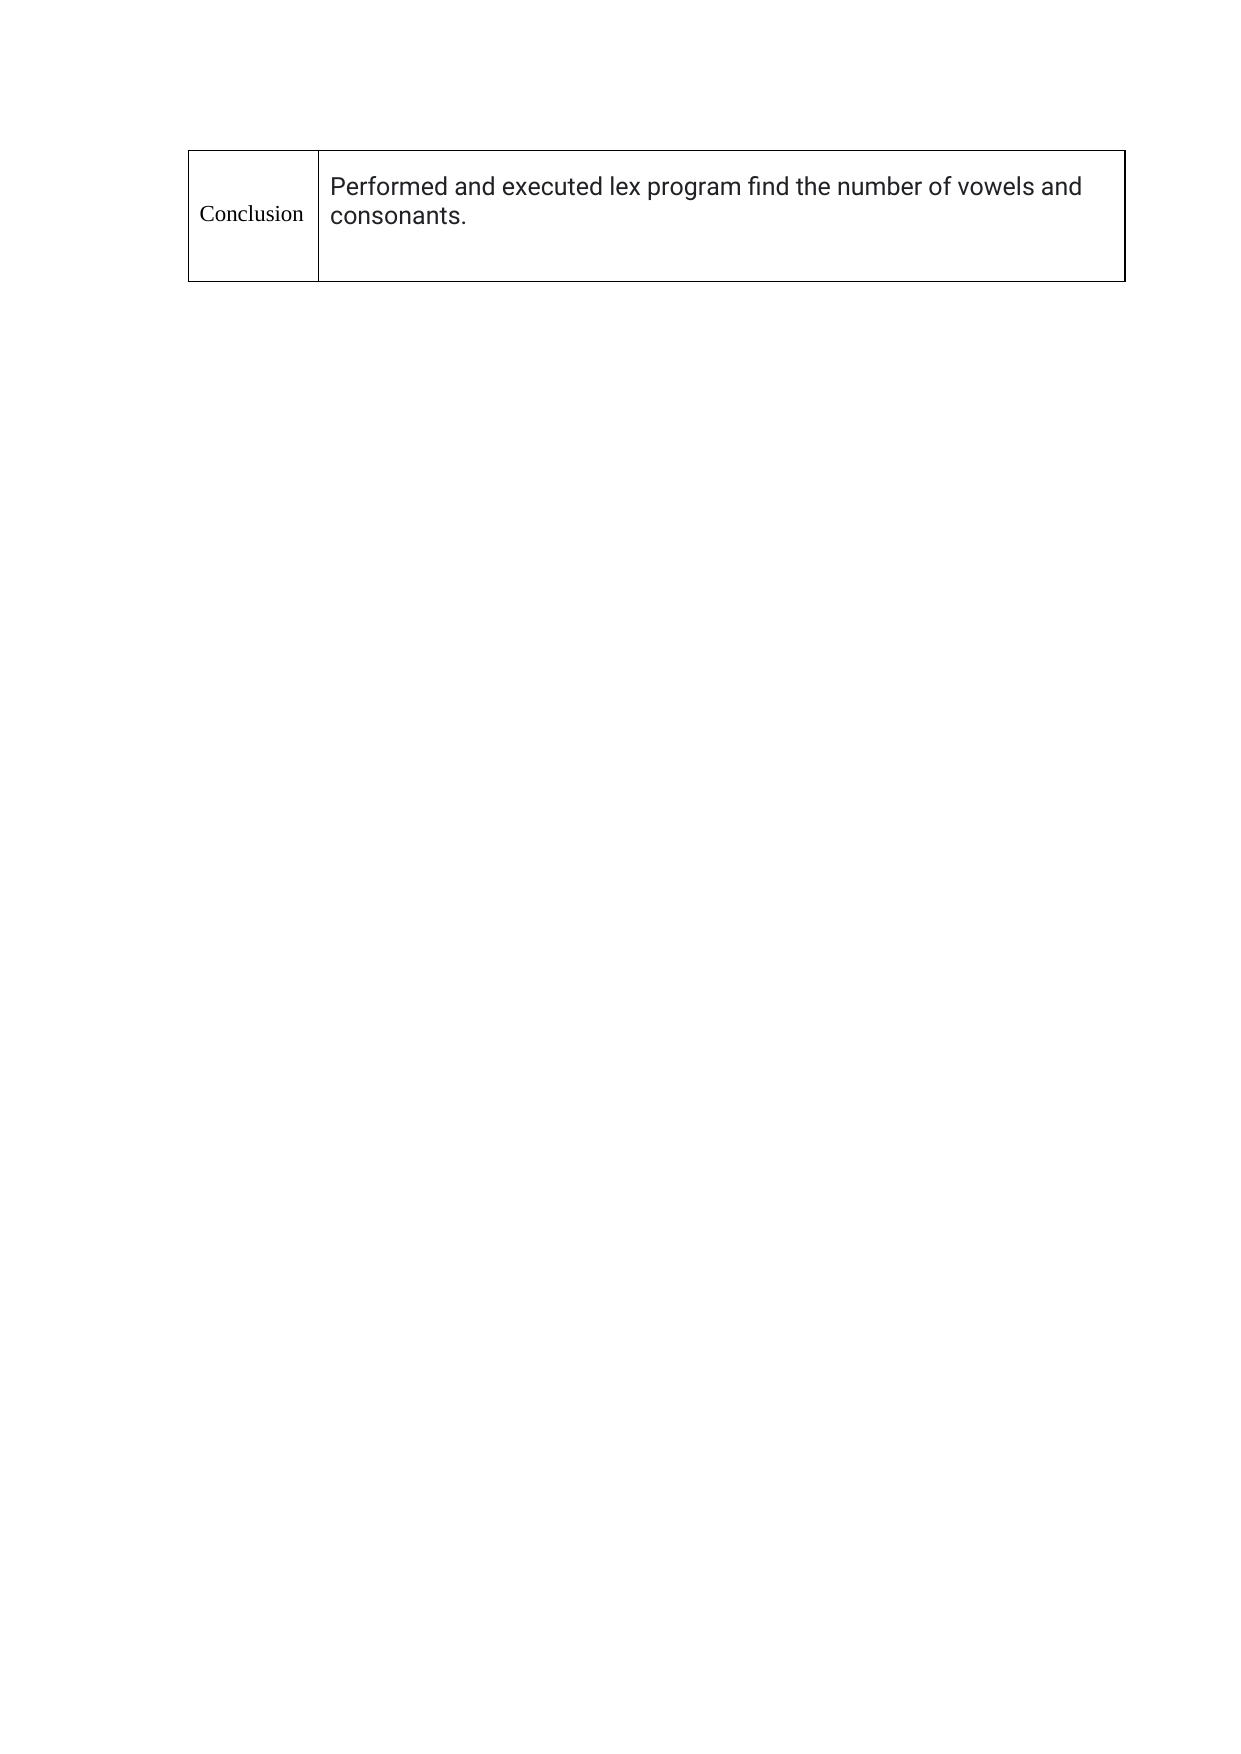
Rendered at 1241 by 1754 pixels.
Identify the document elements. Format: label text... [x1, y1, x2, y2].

table_cell Conclusion [189, 151, 318, 281]
table_cell Performed and executed lex program find the number of vowels and consonants. [319, 151, 1124, 281]
